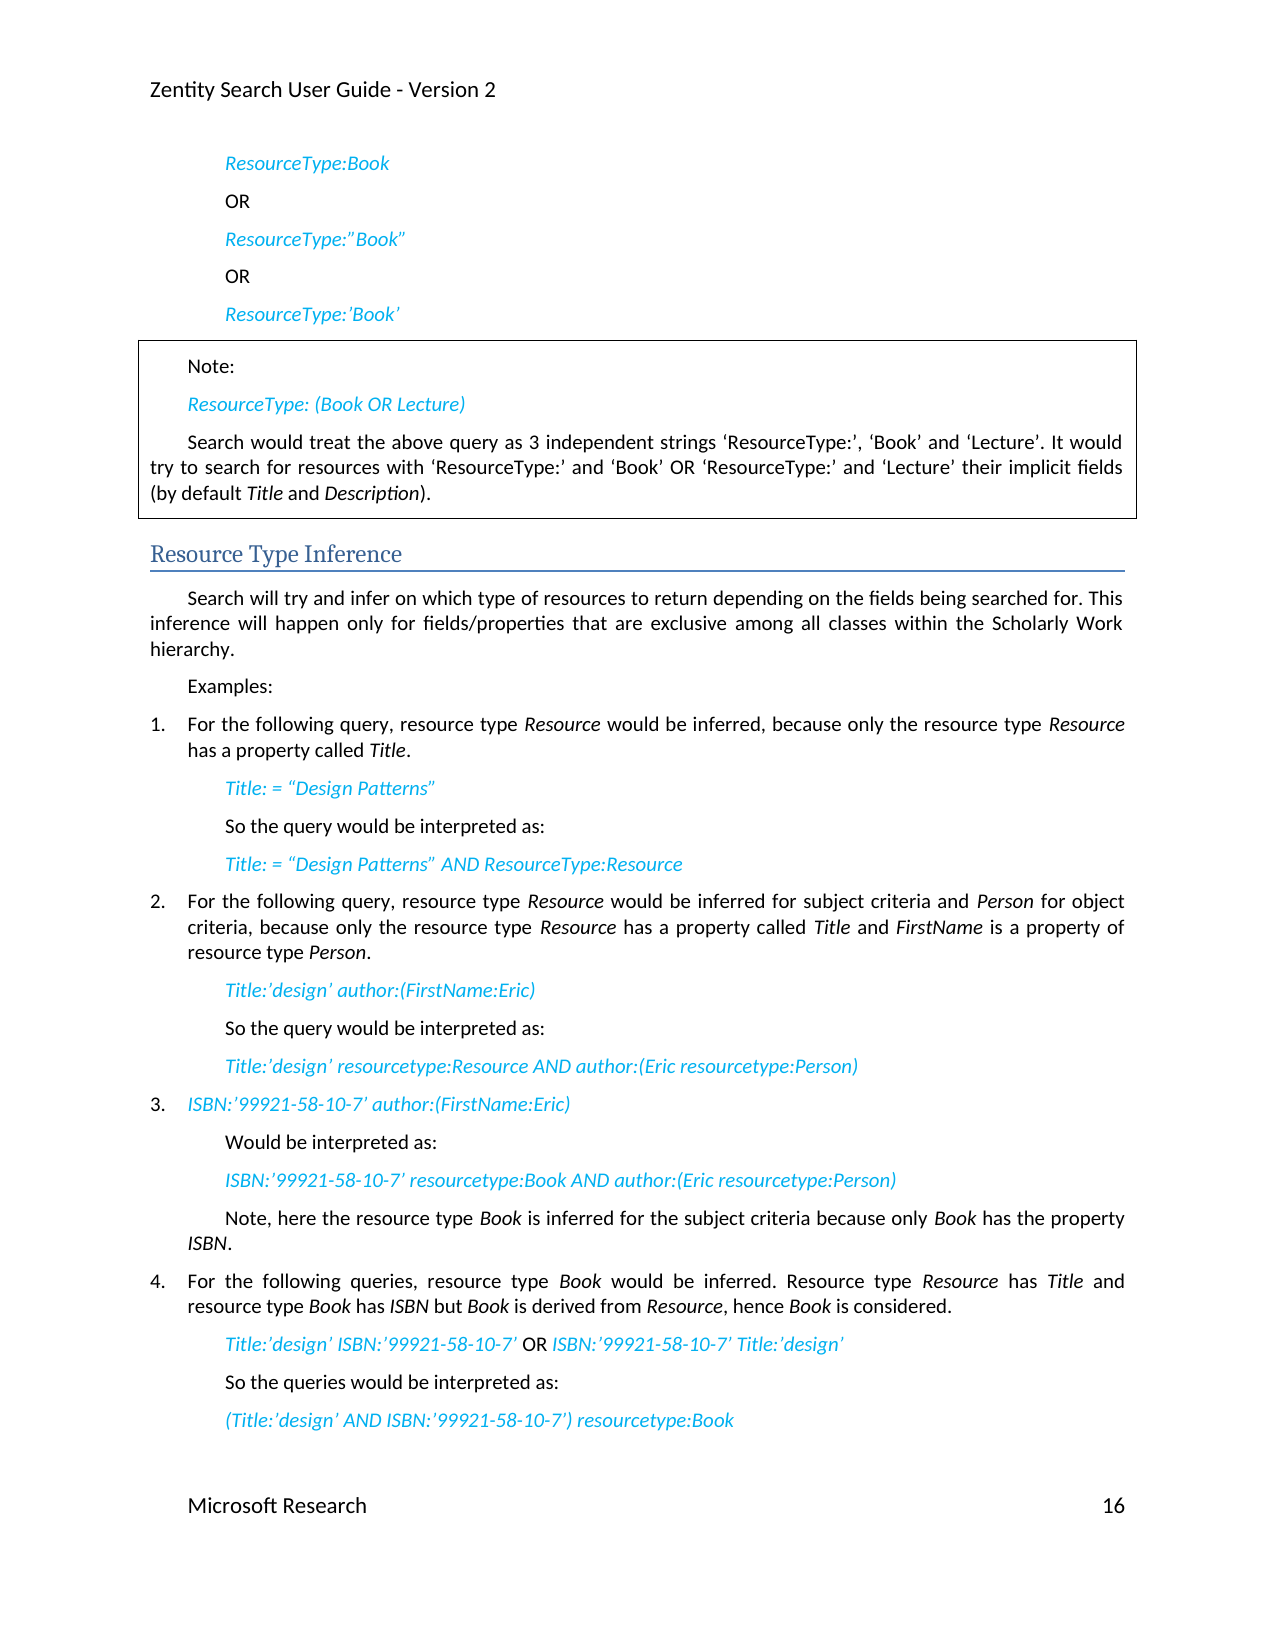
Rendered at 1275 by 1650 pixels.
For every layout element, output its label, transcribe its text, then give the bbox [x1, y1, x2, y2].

text OR [187, 188, 1125, 213]
text Title:’design’ resourcetype:Resource AND author:(Eric resourcetype:Person) [187, 1053, 1125, 1079]
text ResourceType:”Book” [187, 226, 1125, 251]
text Title: = “Design Patterns” [187, 775, 1125, 800]
table_header Note: ResourceType: (Book OR Lecture) Search would treat the above query as 3 independent strings ‘ResourceType:’, ‘Book’ and ‘Lecture’. It would try to search for resources with ‘ResourceType:’ and ‘Book’ OR ‘ResourceType:’ and ‘Lecture’ their implicit fields (by default Title and Description). [139, 341, 1136, 518]
text Search will try and infer on which type of resources to return depending on the fields being searched for. T inference will happen only for fields/perties that are exclusive among all classes within the Scholarly Work hierarchy. [150, 585, 1125, 661]
text Title: = “Design Patterns” AND ResourceType:Resource [187, 851, 1125, 876]
text ResourceType:’Book’ [187, 302, 1125, 327]
text Note, here the resource type Book is inferred for the subject criteria because only Book has the perty ISBN. [187, 1205, 1125, 1256]
text So the queries would be interpreted as: [187, 1369, 1125, 1395]
list For the following queries, resource type Book would be inferred. Resource type Resource has Title and resource type Book has ISBN but Book is derived from Resource, hence Book is considered. [150, 1268, 1125, 1319]
text Title:’design’ author:(FirstName:Eric) [187, 977, 1125, 1003]
text ISBN:’99921-58-10-7’ resourcetype:Book AND author:(Eric resourcetype:Person) [187, 1167, 1125, 1192]
text So the query would be interpreted as: [187, 1015, 1125, 1041]
text Title:’design’ ISBN:’99921-58-10-7’ OR ISBN:’99921-58-10-7’ Title:’design’ [187, 1332, 1125, 1357]
subtitle Resource Type Inference [150, 539, 1125, 570]
text Examples: [150, 674, 1125, 699]
text OR [187, 264, 1125, 289]
text ResourceType:Book [187, 150, 1125, 175]
text Would be interpreted as: [187, 1129, 1125, 1154]
list For the following query, resource type Resource would be inferred, because only the resource type Resource has a perty called Title. [150, 712, 1125, 762]
text So the query would be interpreted as: [187, 813, 1125, 838]
list For the following query, resource type Resource would be inferred for subject criteria and Person for object criteria, because only the resource type Resource has a perty called Title and FirstName is a perty of resource type Person. [150, 889, 1125, 965]
text (Title:’design’ AND ISBN:’99921-58-10-7’) resourcetype:Book [187, 1407, 1125, 1433]
list ISBN:’99921-58-10-7’ author:(FirstName:Eric) [150, 1091, 1125, 1117]
